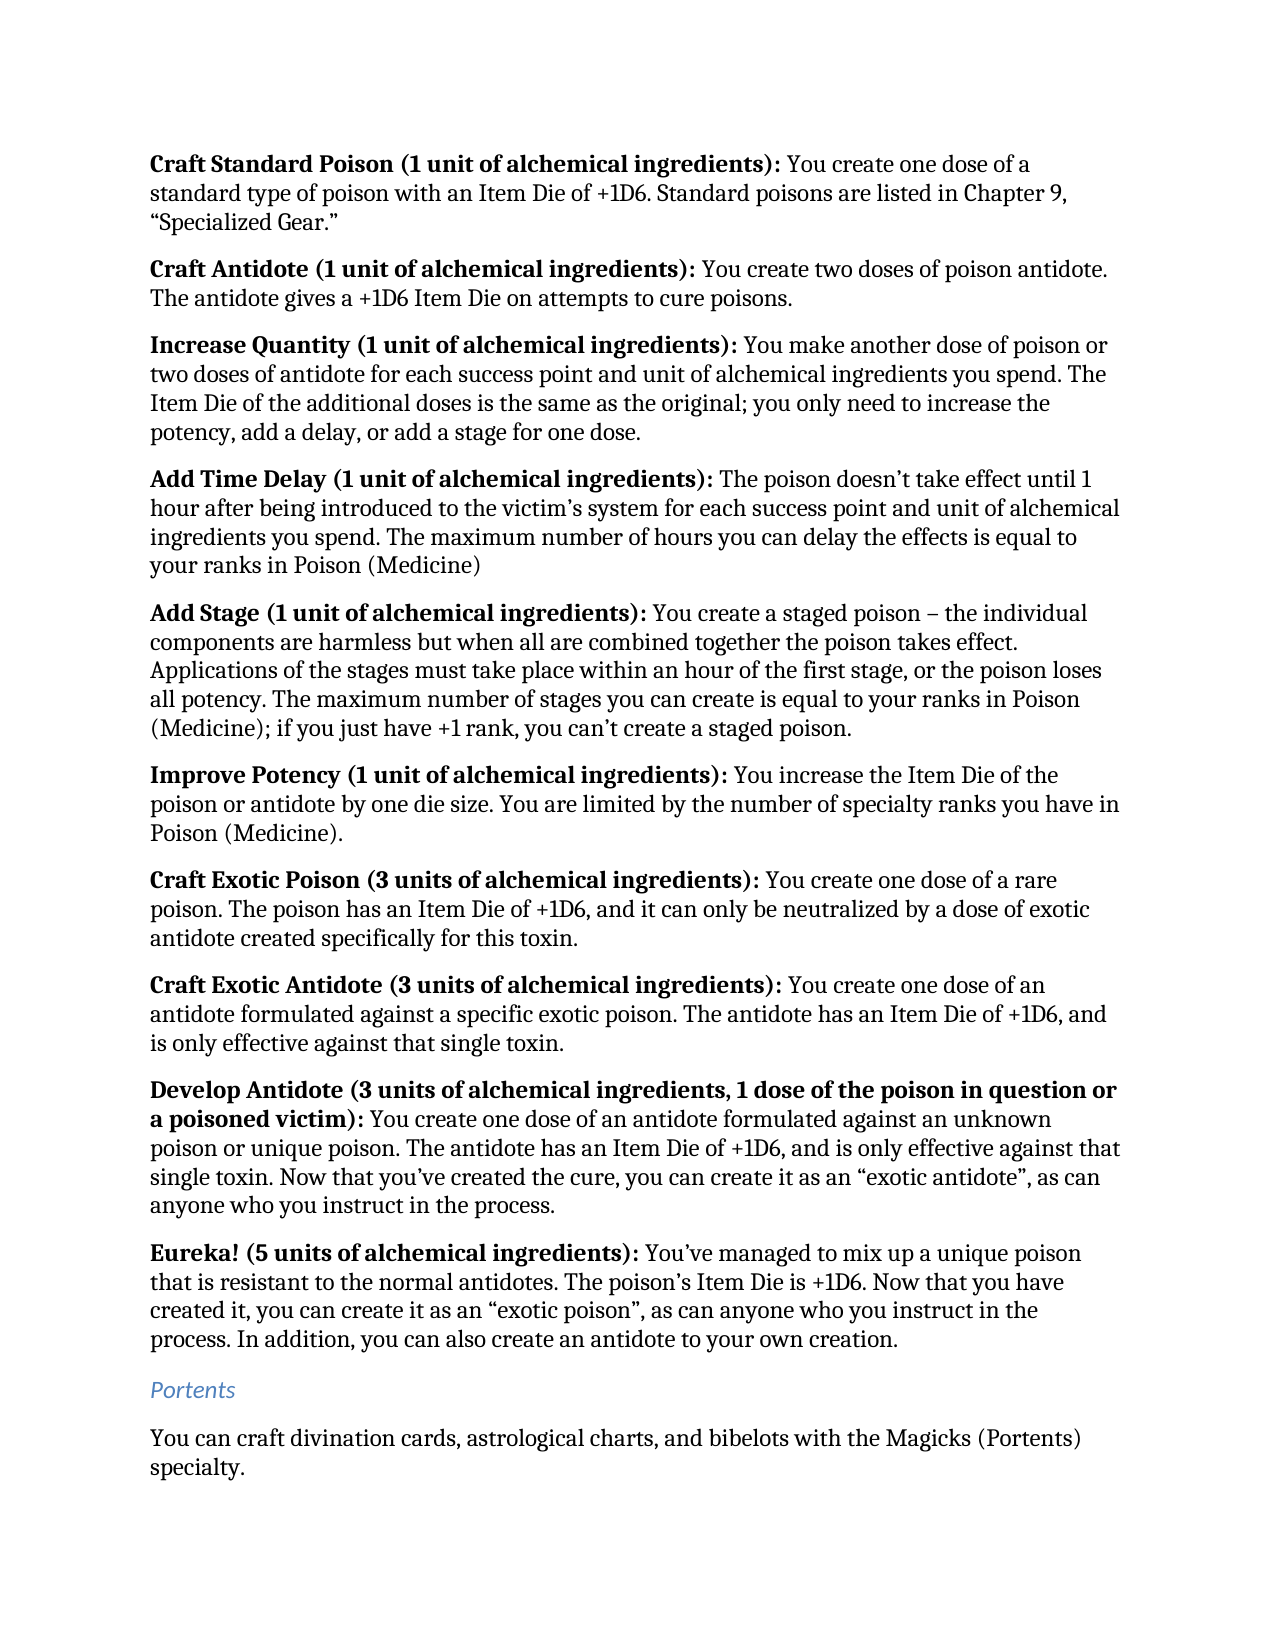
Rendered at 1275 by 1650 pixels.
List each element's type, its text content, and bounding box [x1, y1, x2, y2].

subtitle Portents [150, 1374, 1125, 1405]
text Craft Exotic Antidote (3 units of alchemical ingredients): You create one dose of an antidote formulated against a specific exotic poison. The antidote has an Item Die of +1D6, and is only effective against that single toxin. [150, 971, 1125, 1057]
text Develop Antidote (3 units of alchemical ingredients, 1 dose of the poison in question or a poisoned victim): You create one dose of an antidote formulated against an unknown poison or unique poison. The antidote has an Item Die of +1D6, and is only effective against that single toxin. Now that you’ve created the cure, you can create it as an “exotic antidote”, as can anyone who you instruct in the process. [150, 1076, 1125, 1220]
text Craft Standard Poison (1 unit of alchemical ingredients): You create one dose of a standard type of poison with an Item Die of +1D6. Standard poisons are listed in Chapter 9, “Specialized Gear.” [150, 150, 1125, 236]
text Eureka! (5 units of alchemical ingredients): You’ve managed to mix up a unique poison that is resistant to the normal antidotes. The poison’s Item Die is +1D6. Now that you have created it, you can create it as an “exotic poison”, as can anyone who you instruct in the process. In addition, you can also create an antidote to your own creation. [150, 1239, 1125, 1354]
text You can craft divination cards, astrological charts, and bibelots with the Magicks (Portents) specialty. [150, 1424, 1125, 1481]
text Increase Quantity (1 unit of alchemical ingredients): You make another dose of poison or two doses of antidote for each success point and unit of alchemical ingredients you spend. The Item Die of the additional doses is the same as the original; you only need to increase the potency, add a delay, or add a stage for one dose. [150, 331, 1125, 446]
text Craft Exotic Poison (3 units of alchemical ingredients): You create one dose of a rare poison. The poison has an Item Die of +1D6, and it can only be neutralized by a dose of exotic antidote created specifically for this toxin. [150, 866, 1125, 952]
text Improve Potency (1 unit of alchemical ingredients): You increase the Item Die of the poison or antidote by one die size. You are limited by the number of specialty ranks you have in Poison (Medicine). [150, 761, 1125, 847]
text Craft Antidote (1 unit of alchemical ingredients): You create two doses of poison antidote. The antidote gives a +1D6 Item Die on attempts to cure poisons. [150, 255, 1125, 312]
text Add Stage (1 unit of alchemical ingredients): You create a staged poison – the individual components are harmless but when all are combined together the poison takes effect. Applications of the stages must take place within an hour of the first stage, or the poison loses all potency. The maximum number of stages you can create is equal to your ranks in Poison (Medicine); if you just have +1 rank, you can’t create a staged poison. [150, 599, 1125, 742]
text Add Time Delay (1 unit of alchemical ingredients): The poison doesn’t take effect until 1 hour after being introduced to the victim’s system for each success point and unit of alchemical ingredients you spend. The maximum number of hours you can delay the effects is equal to your ranks in Poison (Medicine) [150, 465, 1125, 580]
